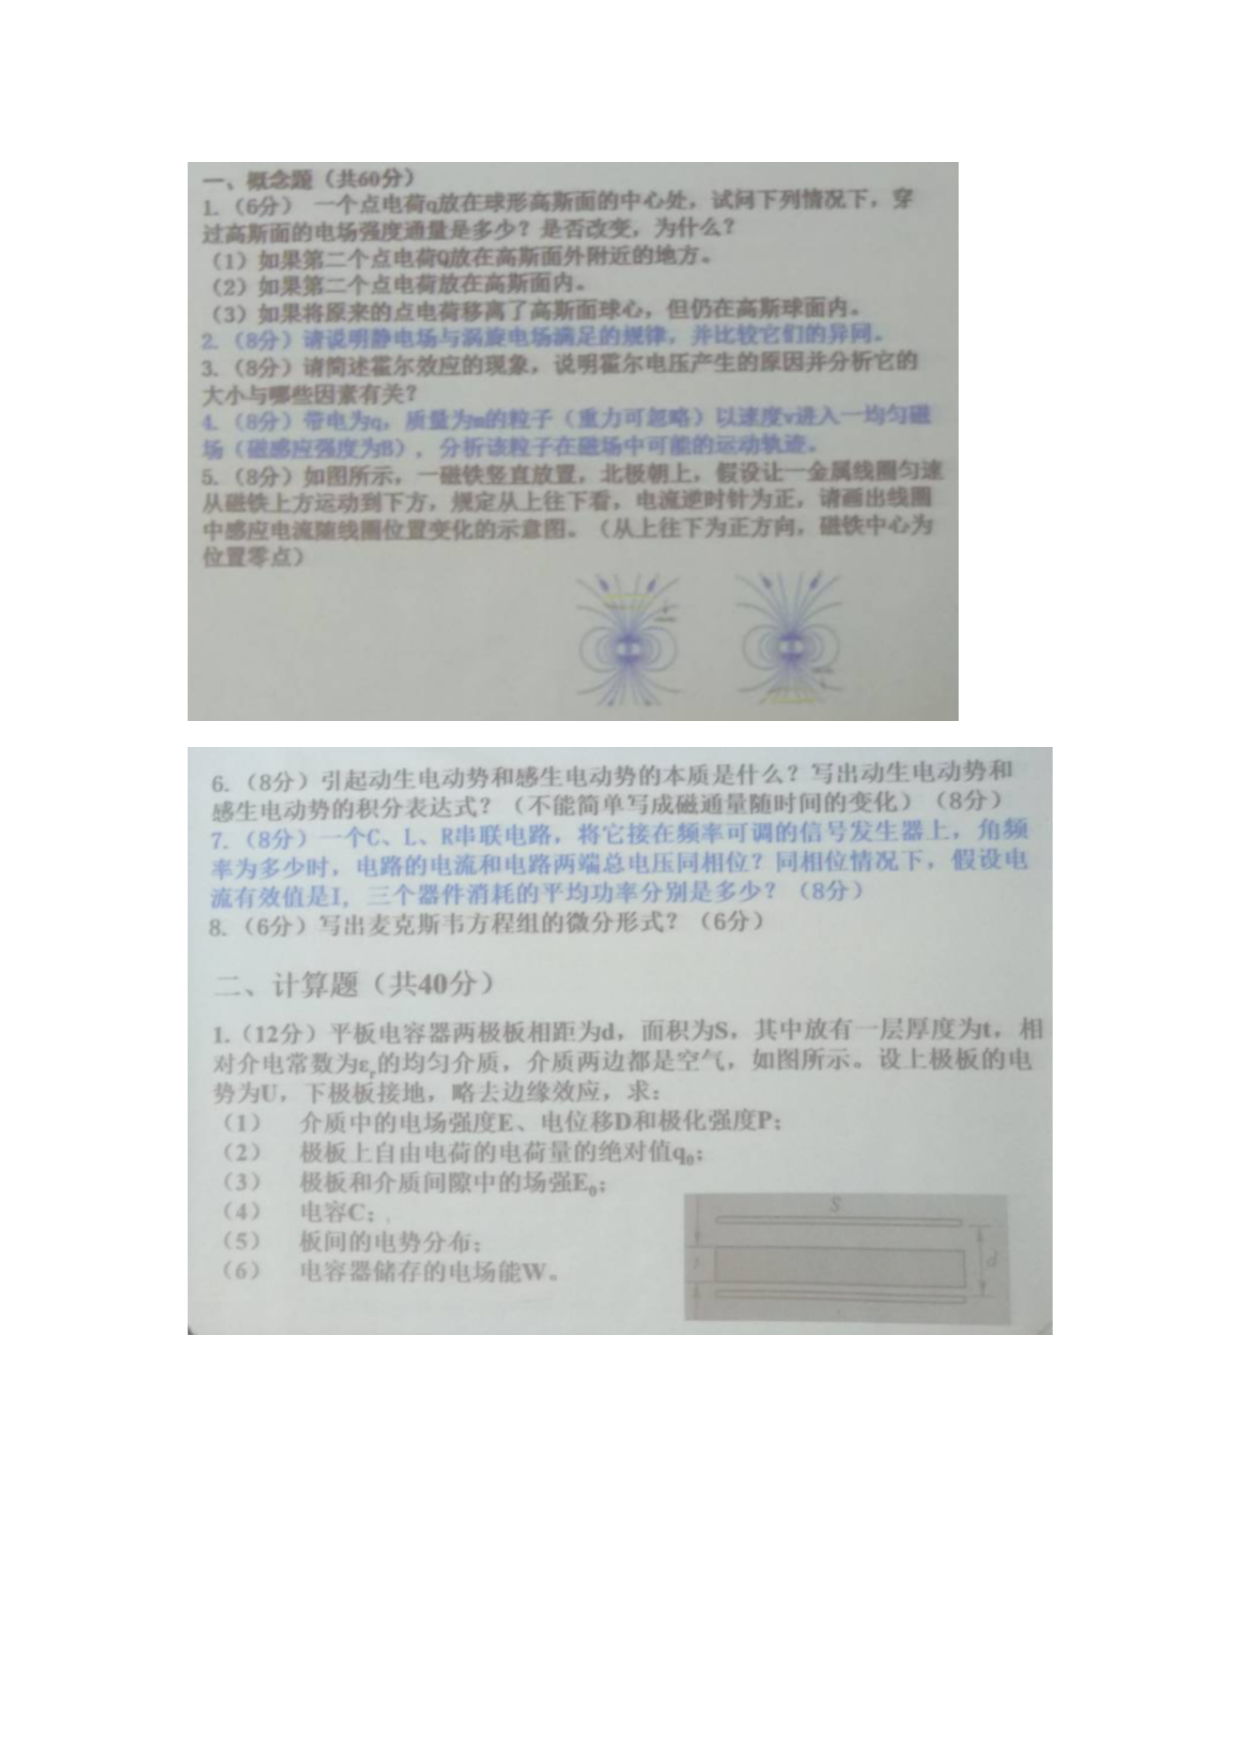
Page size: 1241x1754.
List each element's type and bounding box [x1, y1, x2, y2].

picture [187, 747, 1053, 1335]
picture [187, 162, 959, 721]
